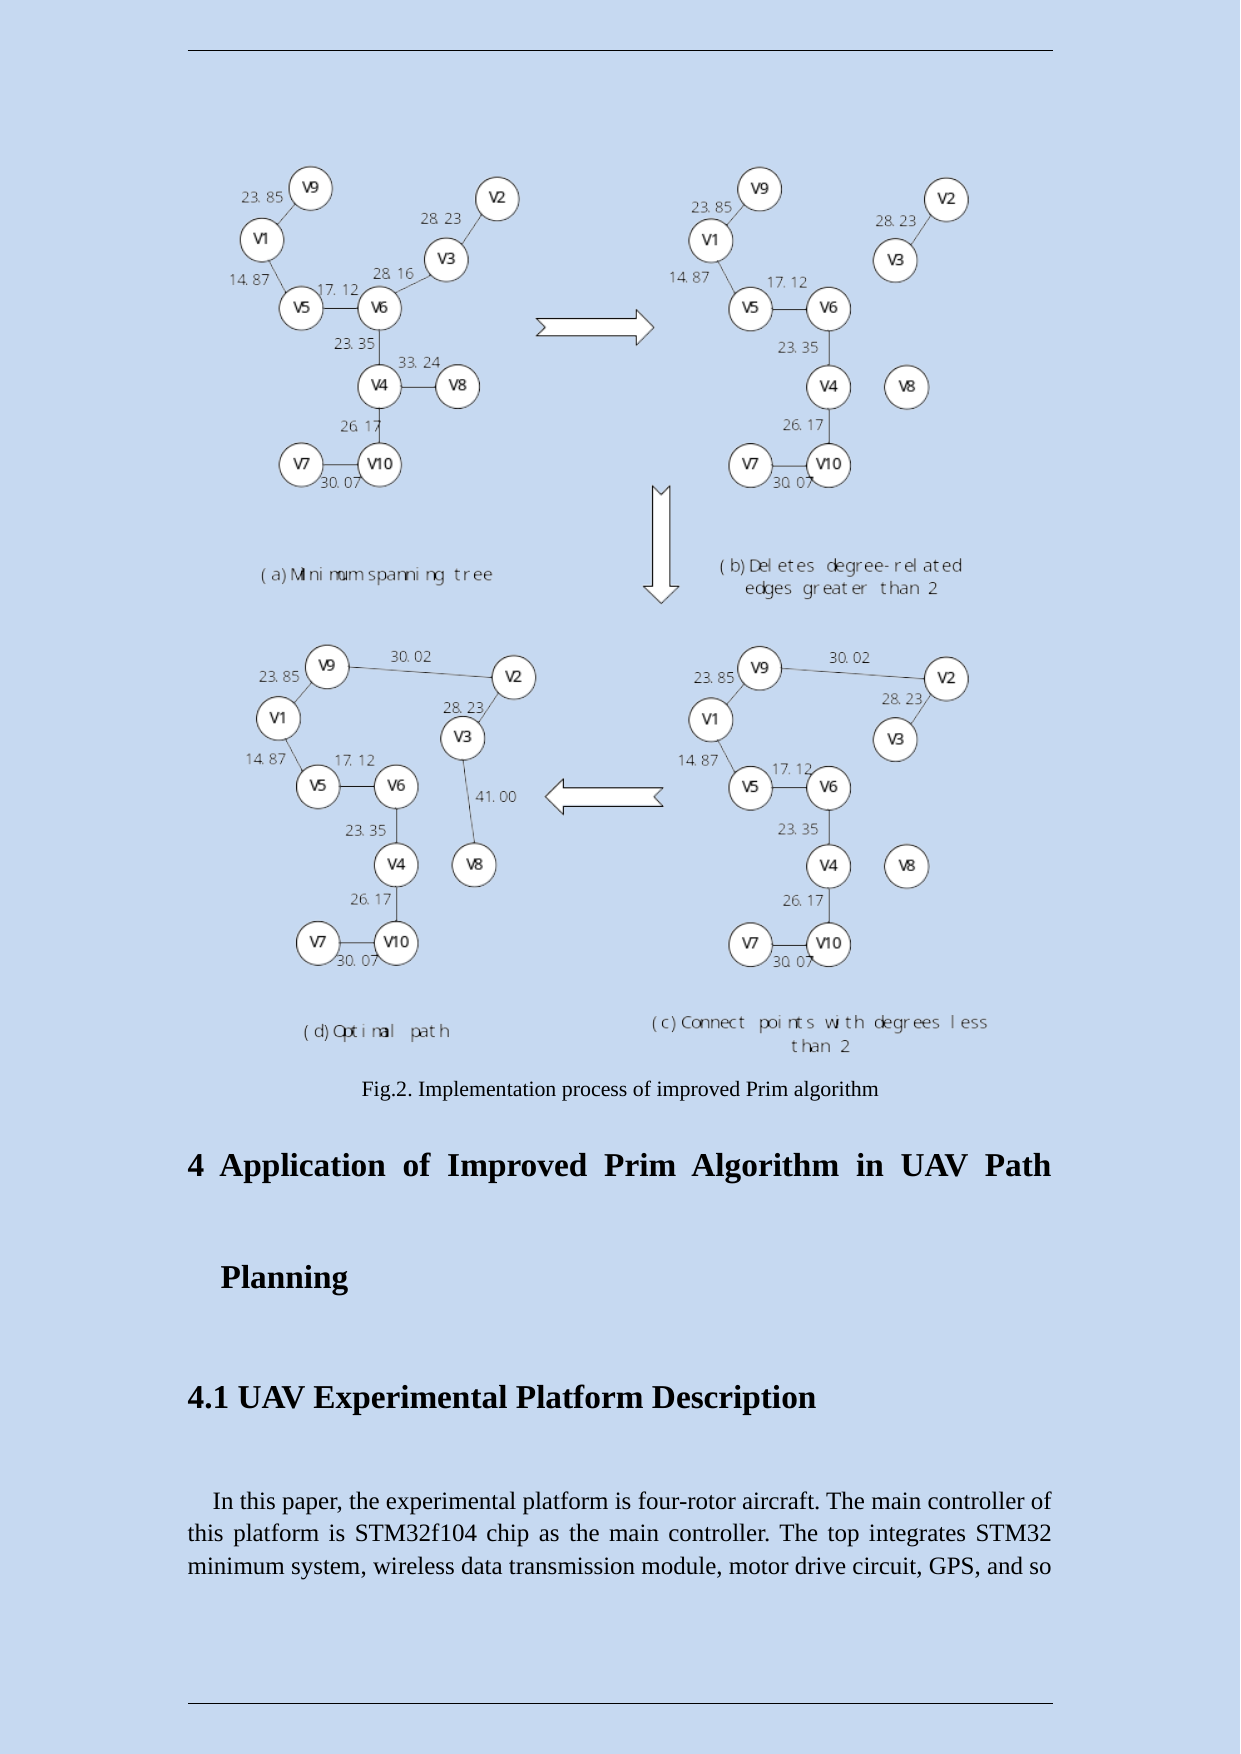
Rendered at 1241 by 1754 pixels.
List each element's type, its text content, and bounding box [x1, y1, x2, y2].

text Fig.2. Implementation process of improved Prim algorithm [187, 162, 1053, 1104]
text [187, 1484, 1053, 1581]
subtitle 4.1 UAV Experimental Platform Description [187, 1364, 1053, 1429]
subtitle 4 Application of Improved Prim Algorithm in UAV Path Planning [187, 1132, 1053, 1309]
